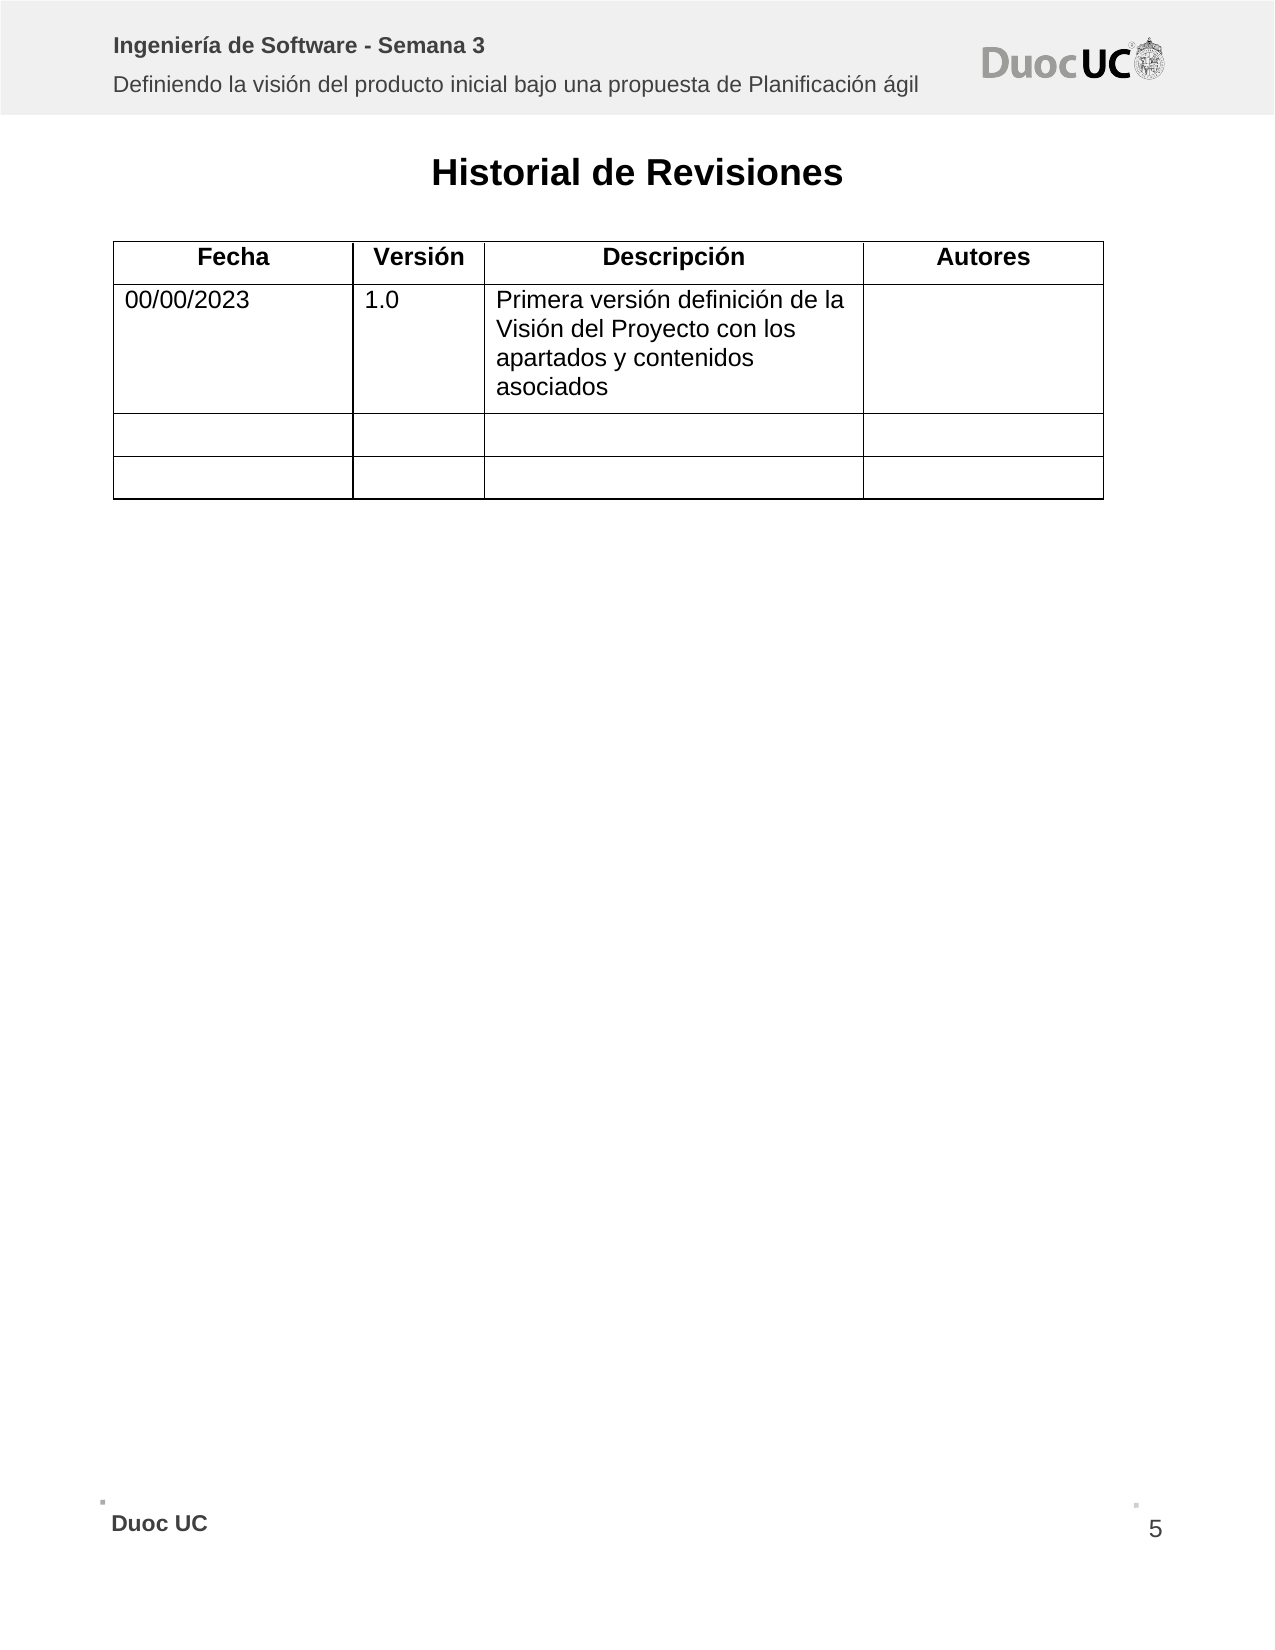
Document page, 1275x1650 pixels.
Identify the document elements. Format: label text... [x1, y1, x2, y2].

table_cell 1.0 [354, 285, 484, 413]
table_cell [485, 414, 863, 456]
title Historial de Revisiones [112, 150, 1162, 193]
table_cell [864, 285, 1103, 413]
table_cell [114, 457, 352, 498]
picture [963, 13, 1183, 104]
table_header Fecha [114, 242, 353, 284]
table_cell [485, 457, 863, 498]
table_cell 00/00/2023 [114, 285, 352, 413]
table_header Versión [354, 242, 484, 284]
table_cell [864, 457, 1103, 498]
table_header Autores [864, 242, 1103, 284]
table_cell Primera versión definición de la Visión del Proyecto con los apartados y contenidos asociados [485, 285, 863, 413]
table_cell [354, 414, 484, 456]
table_cell [114, 414, 352, 456]
table_cell [354, 457, 484, 498]
table_header Descripción [485, 242, 863, 284]
table_cell [864, 414, 1103, 456]
